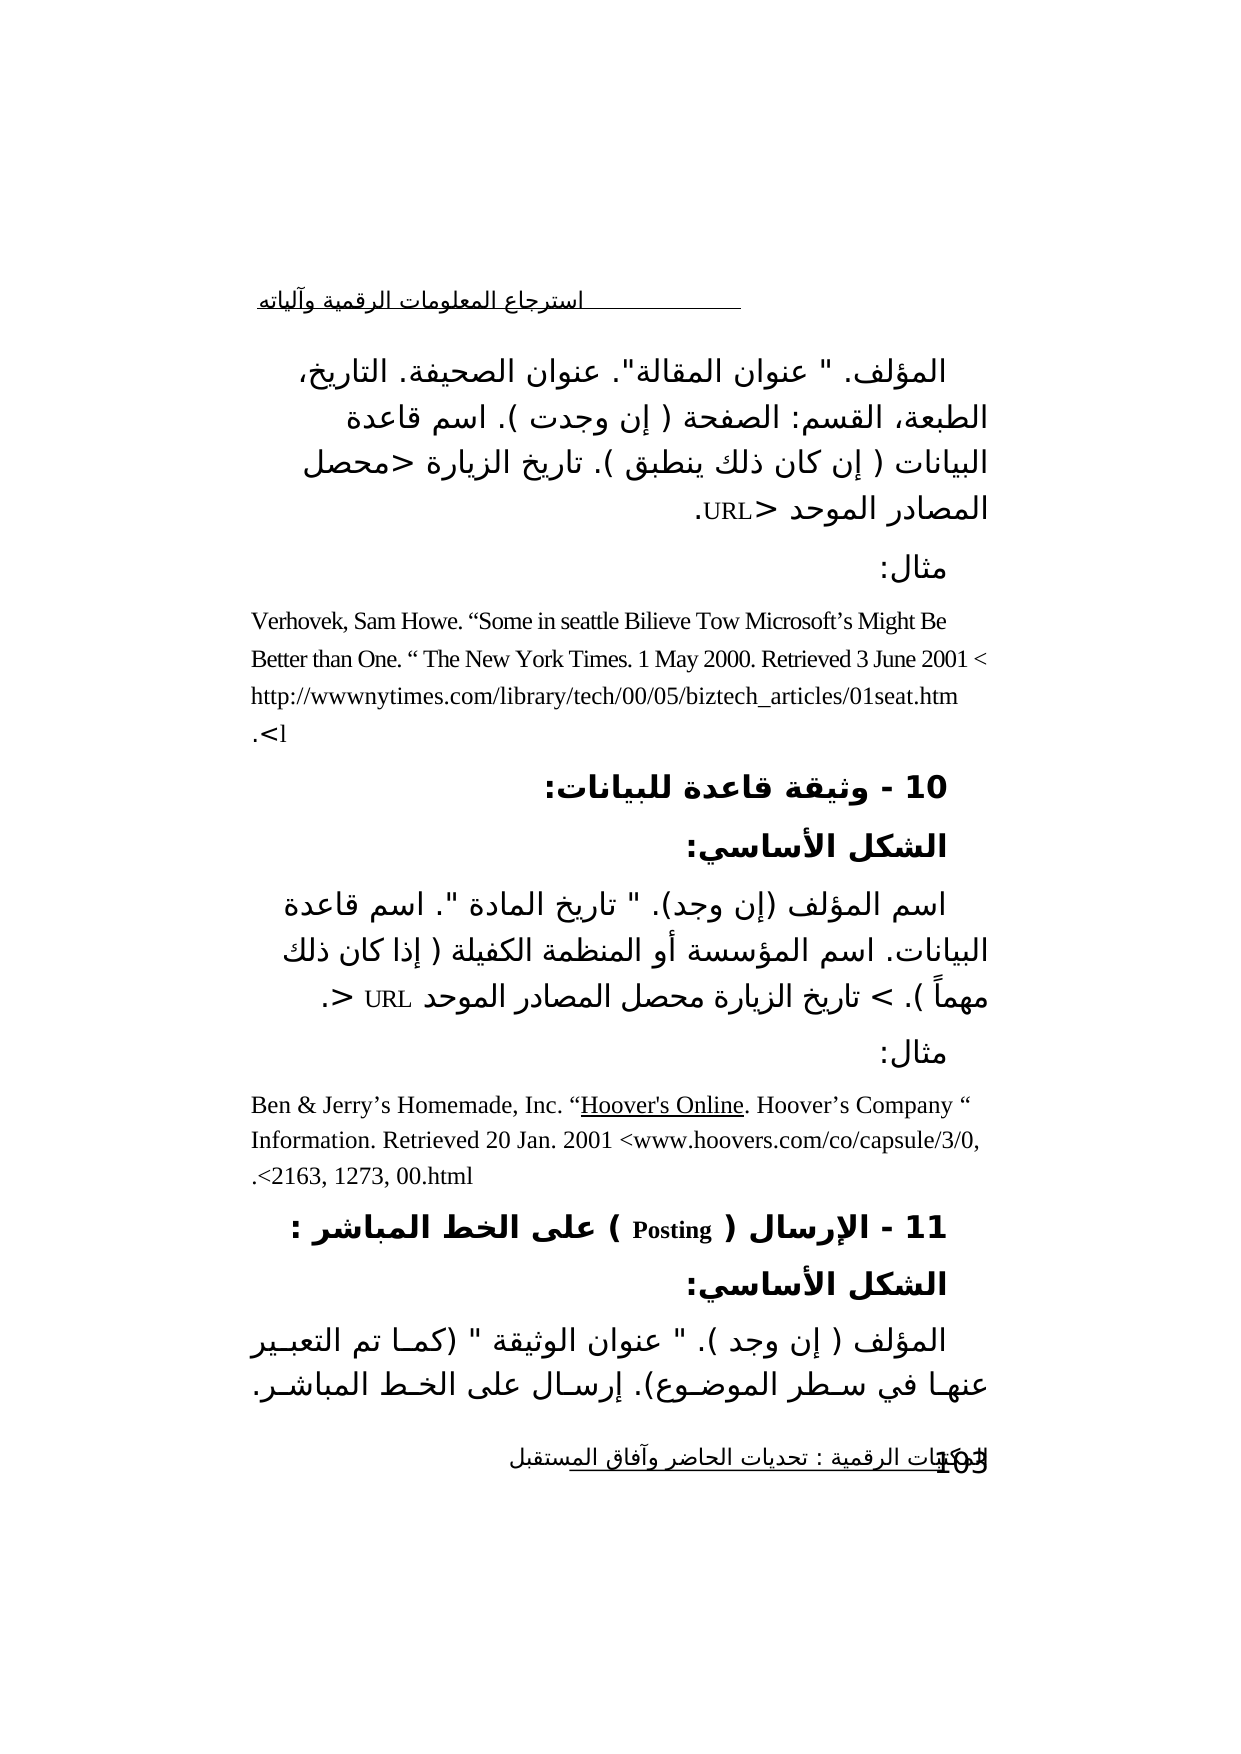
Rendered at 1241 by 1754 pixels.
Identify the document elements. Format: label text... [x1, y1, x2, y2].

text Verhovek, Sam Howe. “Some in Bilieve Tow Microsoft’s Might Be Better than One. “ The New York Times. 1 May 2000. Retrieved 3 June 2001 < http://wwwnytimes.com/library/tech/00/05/biztech_articles/01seat.html>. [251, 600, 989, 750]
text اسم المؤلف (إن وجد). " تاريخ المادة ". اسم قاعدة البيانات. اسم المؤسسة أو المنظمة الكفيلة ( إذا كان ذلك مهماً ). > تاريخ الزيارة محصل المصادر الموحد URL <. [251, 879, 989, 1016]
text 11 - الإرسال ( Posting ) على الخط المباشر : [251, 1204, 989, 1248]
text الشكل الأساسي: [251, 1260, 989, 1304]
text “Ben & Jerry’s Homemade, Inc. “Hoover's Online. ’s Company Information. Retrieved 20 Jan. 2001 <www.hoovers.com/co/capsule/3/0, 2163, 1273, 00.html>. [251, 1085, 989, 1191]
text 10 - وثيقة قاعدة للبيانات: [251, 762, 989, 808]
text الشكل الأساسي: [251, 821, 989, 866]
text المؤلف. " عنوان المقالة". عنوان الصحيفة. التاريخ، الطبعة، القسم: الصفحة ( إن وجدت ). اسم قاعدة البيانات ( إن كان ذلك ينطبق ). تاريخ الزيارة <محصل المصادر الموحد <URL. [251, 346, 989, 529]
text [251, 1316, 989, 1404]
text مثال: [251, 541, 989, 587]
text مثال: [251, 1029, 989, 1073]
